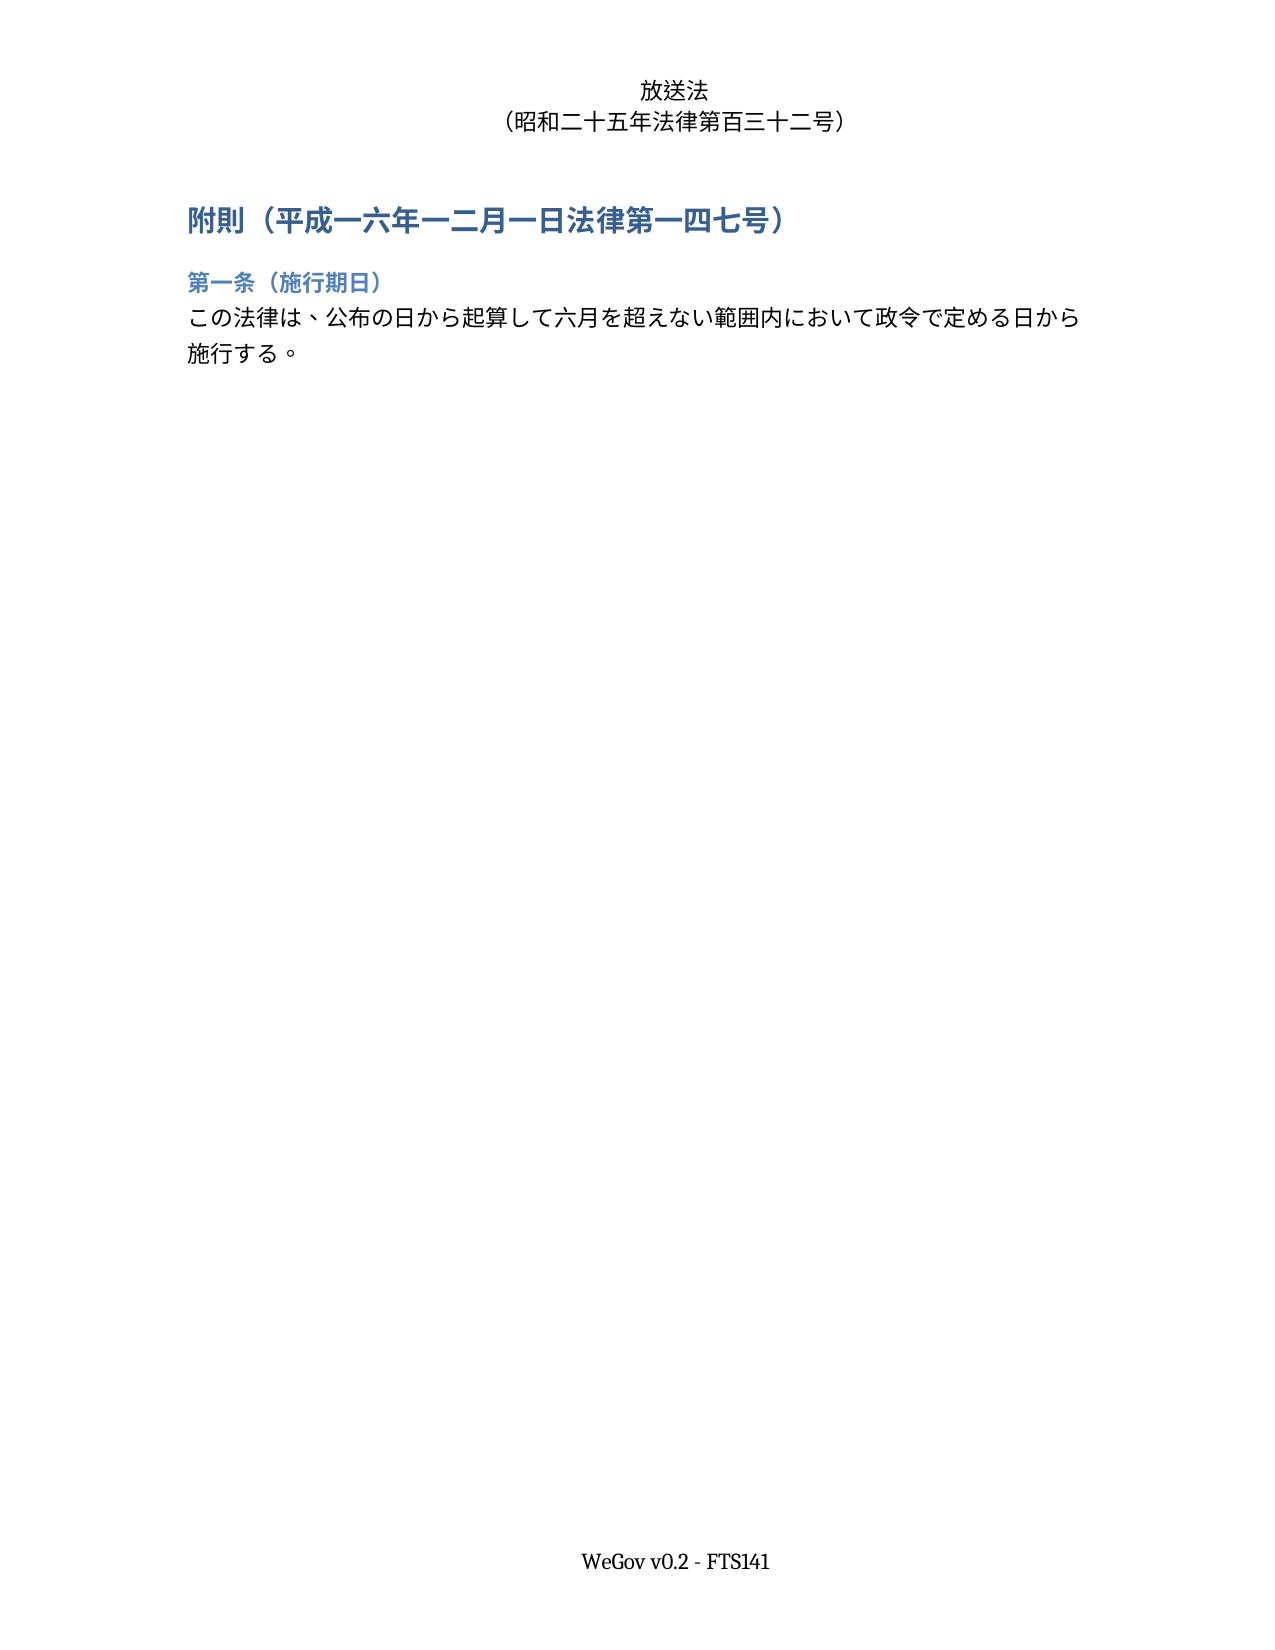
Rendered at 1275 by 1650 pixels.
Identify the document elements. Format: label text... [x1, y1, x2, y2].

text この法律は、公布の日から起算して六月を超えない範囲内において政令で定める日から施行する。 [187, 302, 1087, 369]
subtitle 第一条（施行期日） [187, 266, 1087, 298]
subtitle 附則（平成一六年一二月一日法律第一四七号） [187, 200, 1087, 240]
